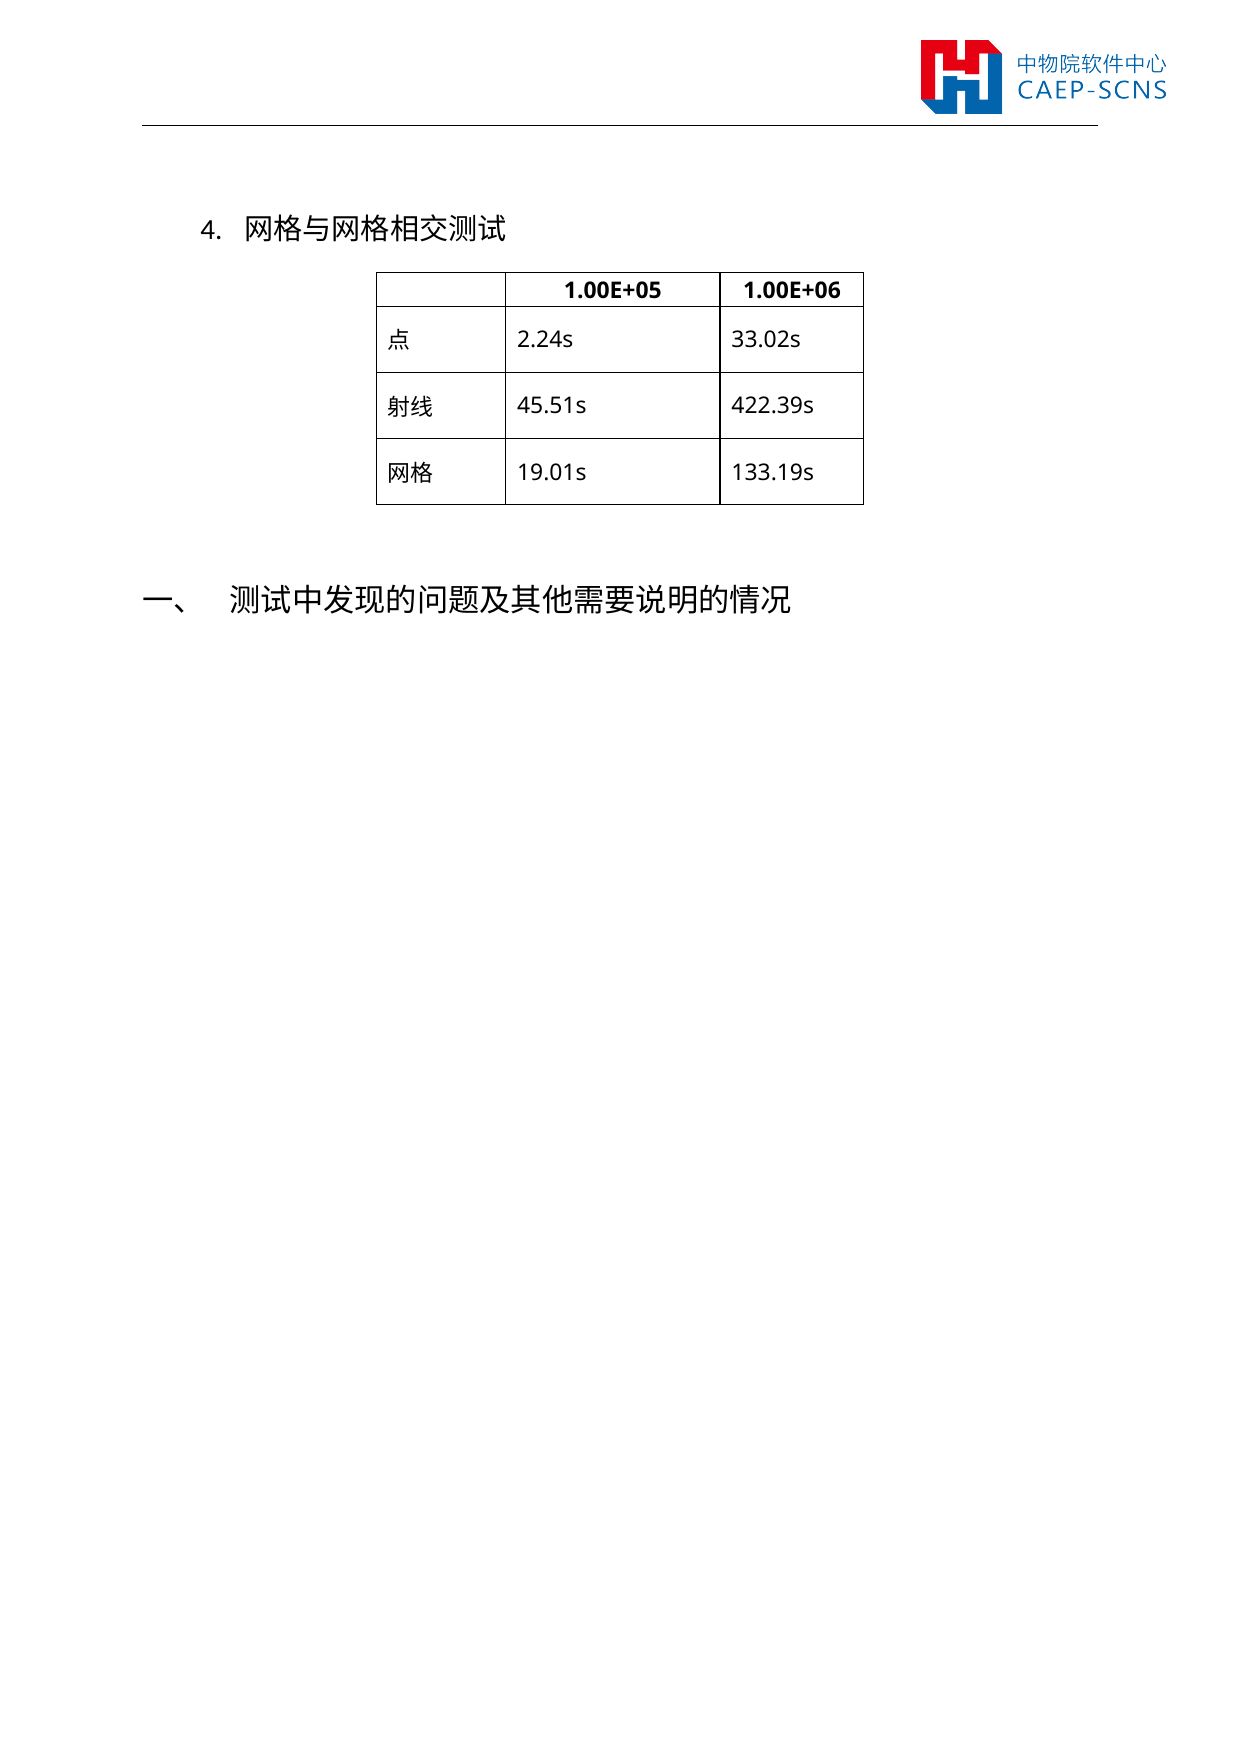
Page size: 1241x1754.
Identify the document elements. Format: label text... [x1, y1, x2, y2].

table_cell 19.01s [506, 439, 719, 504]
table_header 1.00E+06 [721, 273, 863, 306]
table_header [377, 273, 505, 306]
table_cell 422.39s [721, 373, 863, 438]
table_cell 133.19s [721, 439, 863, 504]
list 测试中发现的问题及其他需要说明的情况 [142, 576, 1098, 621]
table_cell 45.51s [506, 373, 719, 438]
table_cell 33.02s [721, 307, 863, 372]
picture [918, 40, 1172, 114]
table_cell 点 [377, 307, 505, 372]
table_cell 射线 [377, 373, 505, 438]
table_header 1.00E+05 [506, 273, 719, 306]
list 网格与网格相交测试 [200, 194, 1077, 259]
table_cell 2.24s [506, 307, 719, 372]
table_cell 网格 [377, 439, 505, 504]
